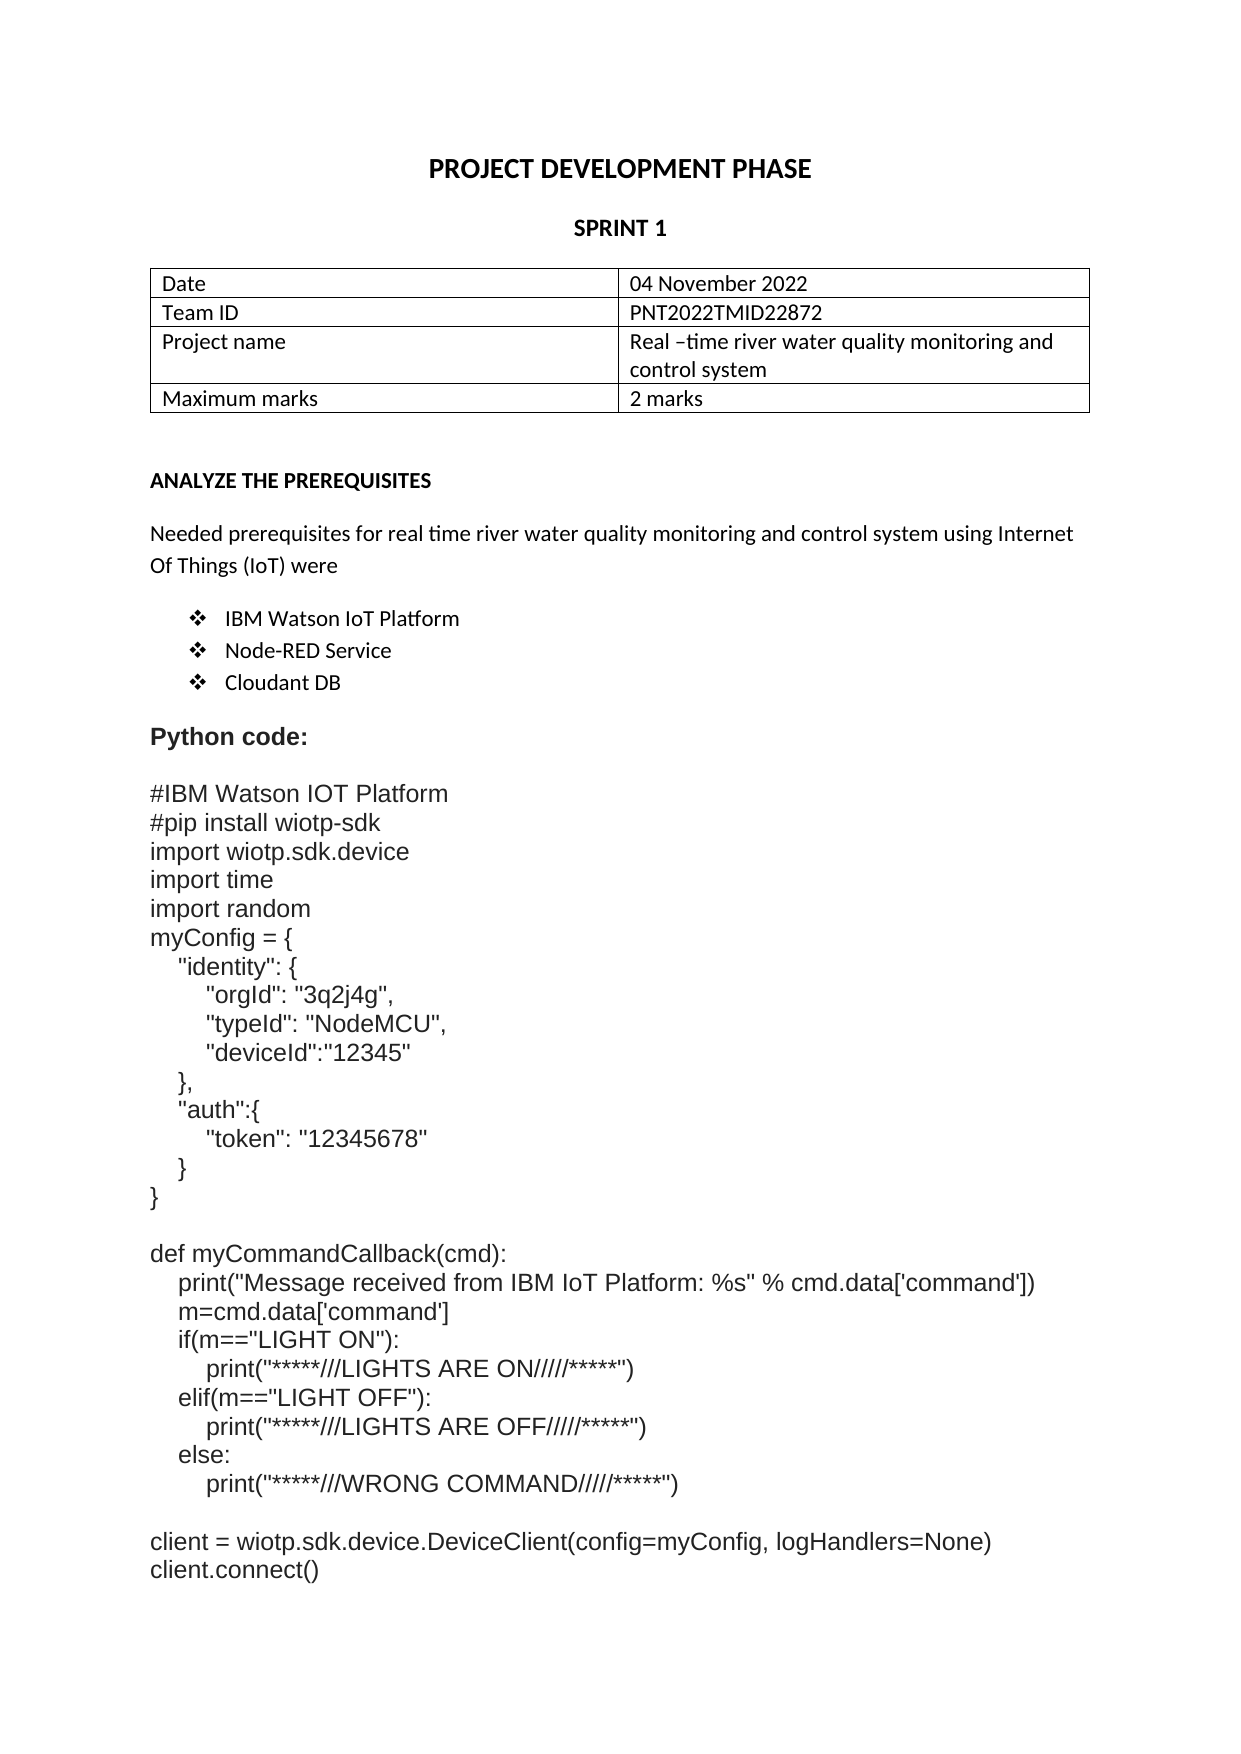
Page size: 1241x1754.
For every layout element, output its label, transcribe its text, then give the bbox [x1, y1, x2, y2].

text elif(m=="LIGHT OFF"): [150, 1383, 1090, 1412]
text else: [150, 1440, 1090, 1469]
text import time [150, 865, 1090, 894]
list Node-RED Service [187, 636, 1090, 664]
text m=cmd.data['command'] [150, 1297, 1090, 1325]
text } [150, 1153, 1090, 1182]
table_cell 2 marks [619, 384, 1089, 412]
text "orgId": "3q2j4g", [150, 980, 1090, 1009]
text "identity": { [150, 952, 1090, 980]
table_cell Real –time river water quality monitoring and control system [619, 327, 1089, 383]
text import wiotp.sdk.device [150, 837, 1090, 865]
table_header Date [151, 269, 618, 297]
text #pip install wiotp-sdk [150, 808, 1090, 837]
text #IBM Watson IOT Platform [150, 779, 1090, 808]
text Needed prerequisites for real time river water quality monitoring and control system using Internet Of Things (IoT) were [150, 519, 1090, 579]
text "token": "12345678" [150, 1124, 1090, 1153]
text print("*****///WRONG COMMAND/////*****") [150, 1469, 1090, 1498]
table_cell Team ID [151, 298, 618, 326]
text } [150, 1182, 1090, 1210]
table_cell Project name [151, 327, 618, 383]
text client.connect() [150, 1555, 1090, 1584]
text client = wiotp.sdk.device.DeviceClient(config=myConfig, logHandlers=None) [150, 1527, 1090, 1555]
text Python code: [150, 722, 1090, 750]
text print("*****///LIGHTS ARE ON/////*****") [150, 1354, 1090, 1383]
text import random [150, 894, 1090, 923]
table_header 04 November 2022 [619, 269, 1089, 297]
list Cloudant DB [187, 668, 1090, 697]
text }, [150, 1067, 1090, 1095]
text "deviceId":"12345" [150, 1038, 1090, 1067]
table_cell Maximum marks [151, 384, 618, 412]
text print("Message received from IBM IoT Platform: %s" % cmd.data['command']) [150, 1268, 1090, 1297]
text PROJECT DEVELOPMENT PHASE [150, 150, 1090, 186]
text "typeId": "NodeMCU", [150, 1009, 1090, 1038]
list IBM Watson IoT Platform [187, 604, 1090, 632]
text if(m=="LIGHT ON"): [150, 1325, 1090, 1354]
text "auth":{ [150, 1095, 1090, 1124]
text ANALYZE THE PREREQUISITES [150, 466, 1090, 494]
text myConfig = { [150, 923, 1090, 952]
table_cell PNT2022TMID22872 [619, 298, 1089, 326]
text print("*****///LIGHTS ARE OFF/////*****") [150, 1412, 1090, 1440]
text SPRINT 1 [150, 212, 1090, 242]
text def myCommandCallback(cmd): [150, 1239, 1090, 1268]
